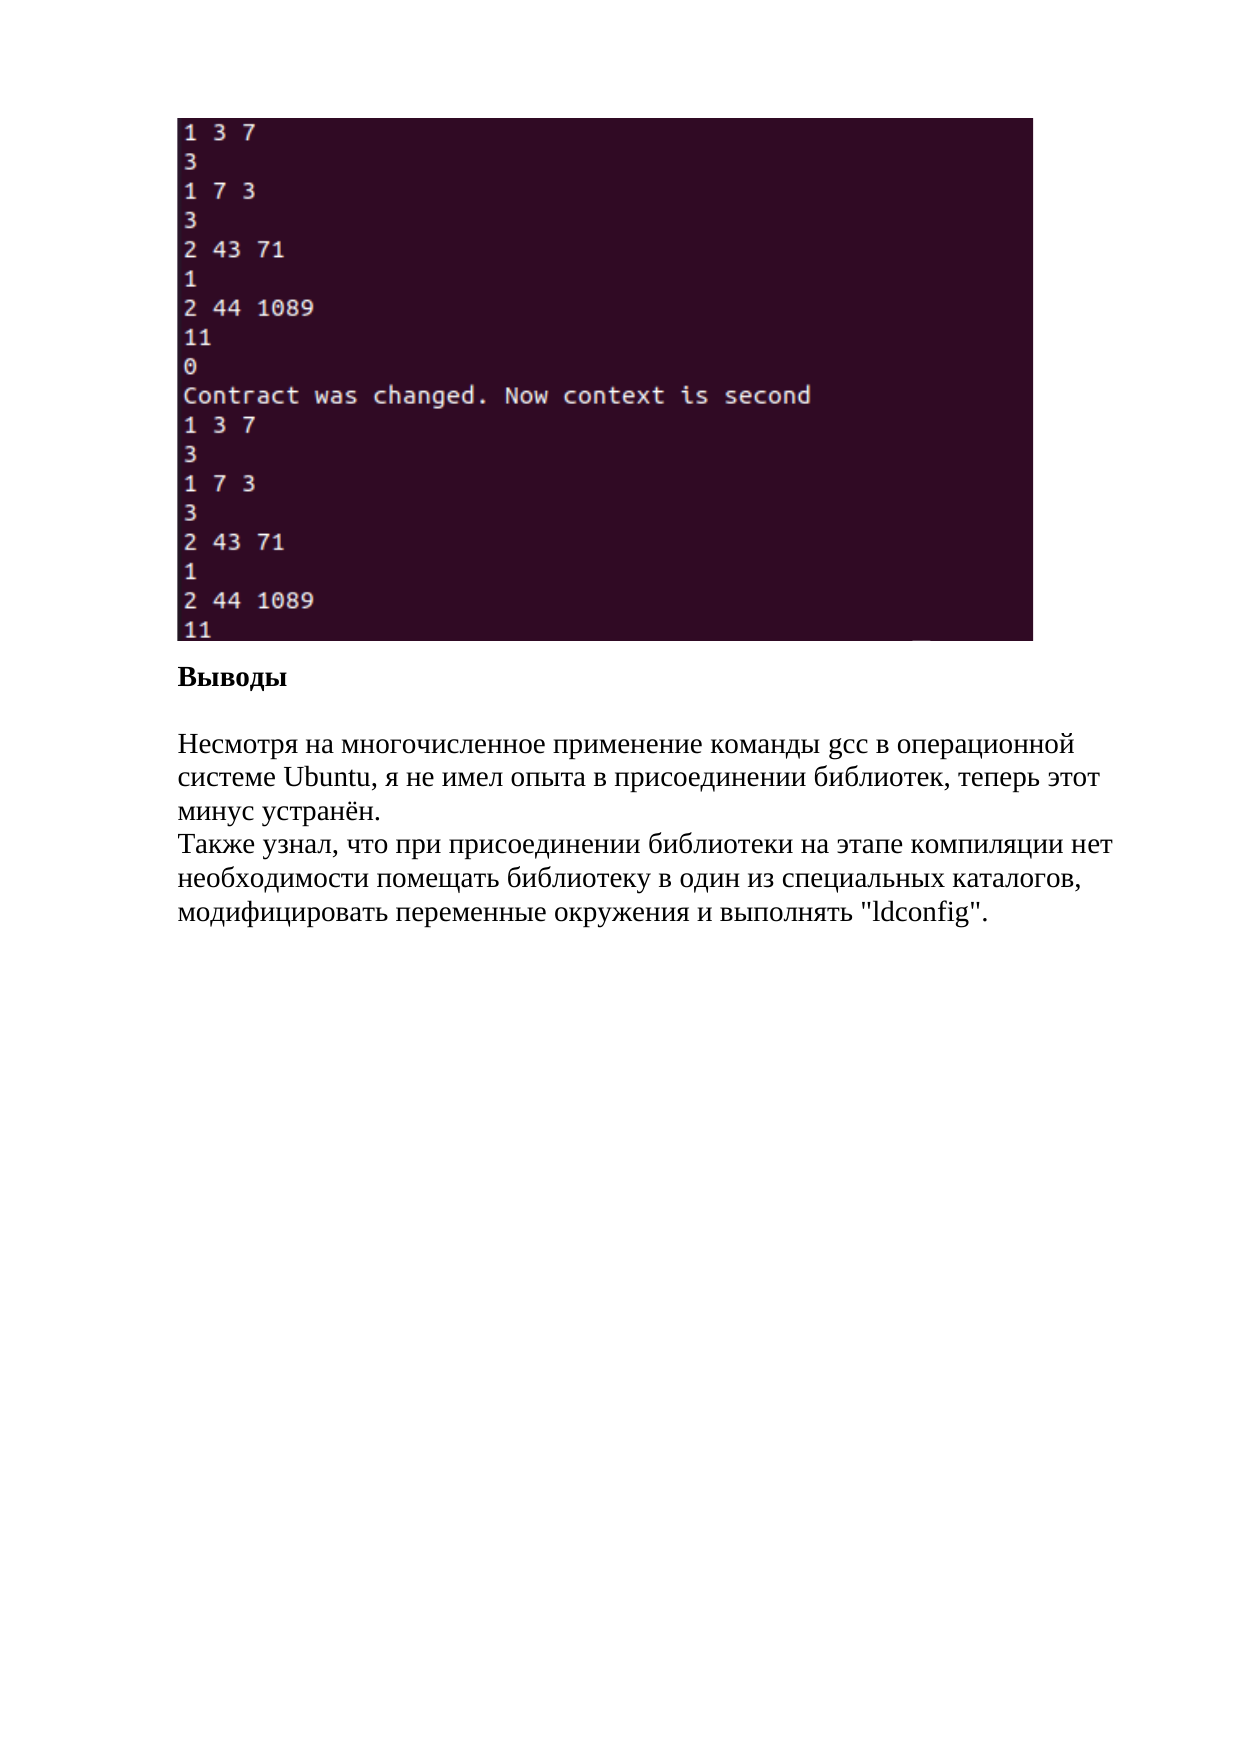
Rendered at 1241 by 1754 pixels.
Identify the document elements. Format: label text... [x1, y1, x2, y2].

text Также узнал, что при присоединении библиотеки на этапе компиляции нет необходимости помещать библиотеку в один из специальных каталогов, модифицировать переменные окружения и выполнять "ldconfig". [177, 827, 1152, 927]
text Выводы Несмотря на многочисленное применение команды gcc в операционной системе Ubuntu, я не имел опыта в присоединении библиотек, теперь этот минус устранён. [177, 659, 1152, 827]
picture [177, 118, 1034, 641]
